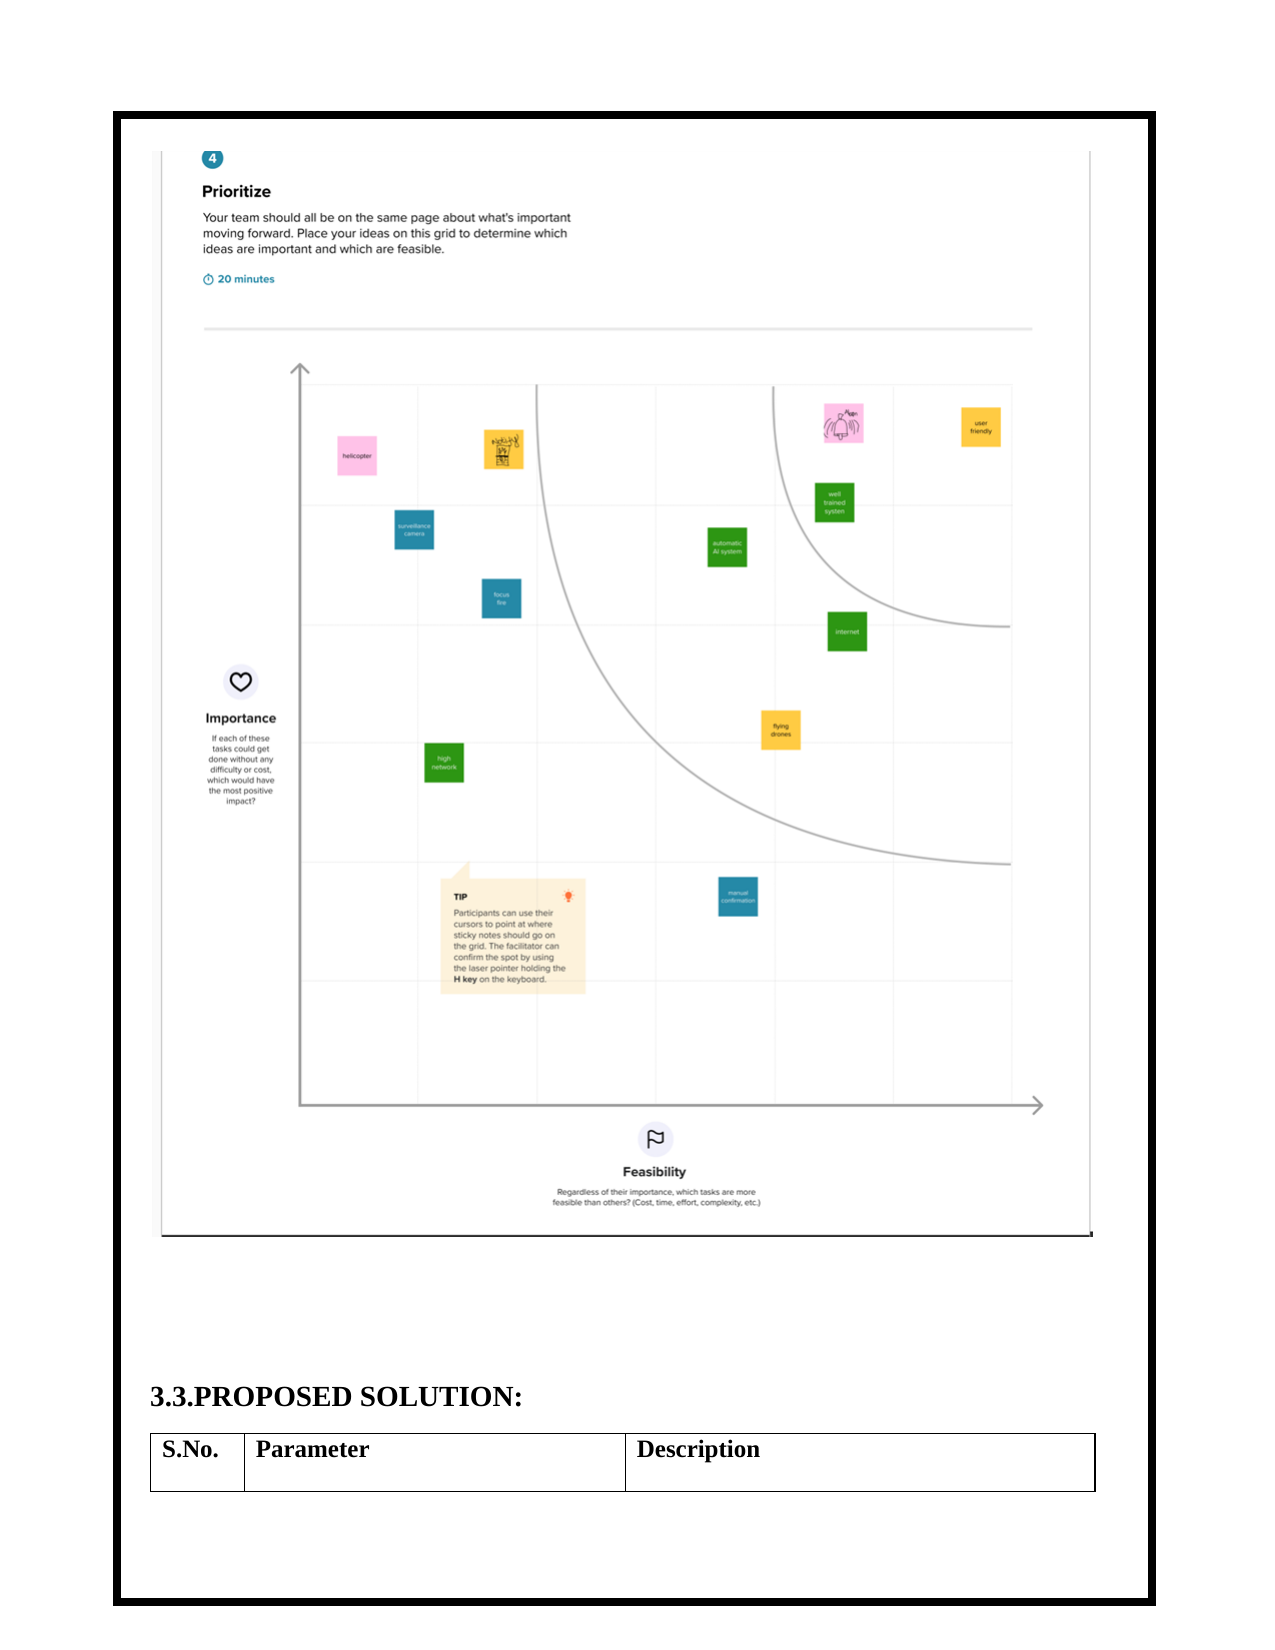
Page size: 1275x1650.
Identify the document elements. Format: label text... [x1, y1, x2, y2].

picture [150, 150, 1094, 1239]
table_header S.No. [151, 1434, 244, 1491]
table_header Parameter [245, 1434, 625, 1491]
table_header Description [626, 1434, 1094, 1491]
text 3.3.PROPOSED SOLUTION: [150, 1379, 1125, 1413]
